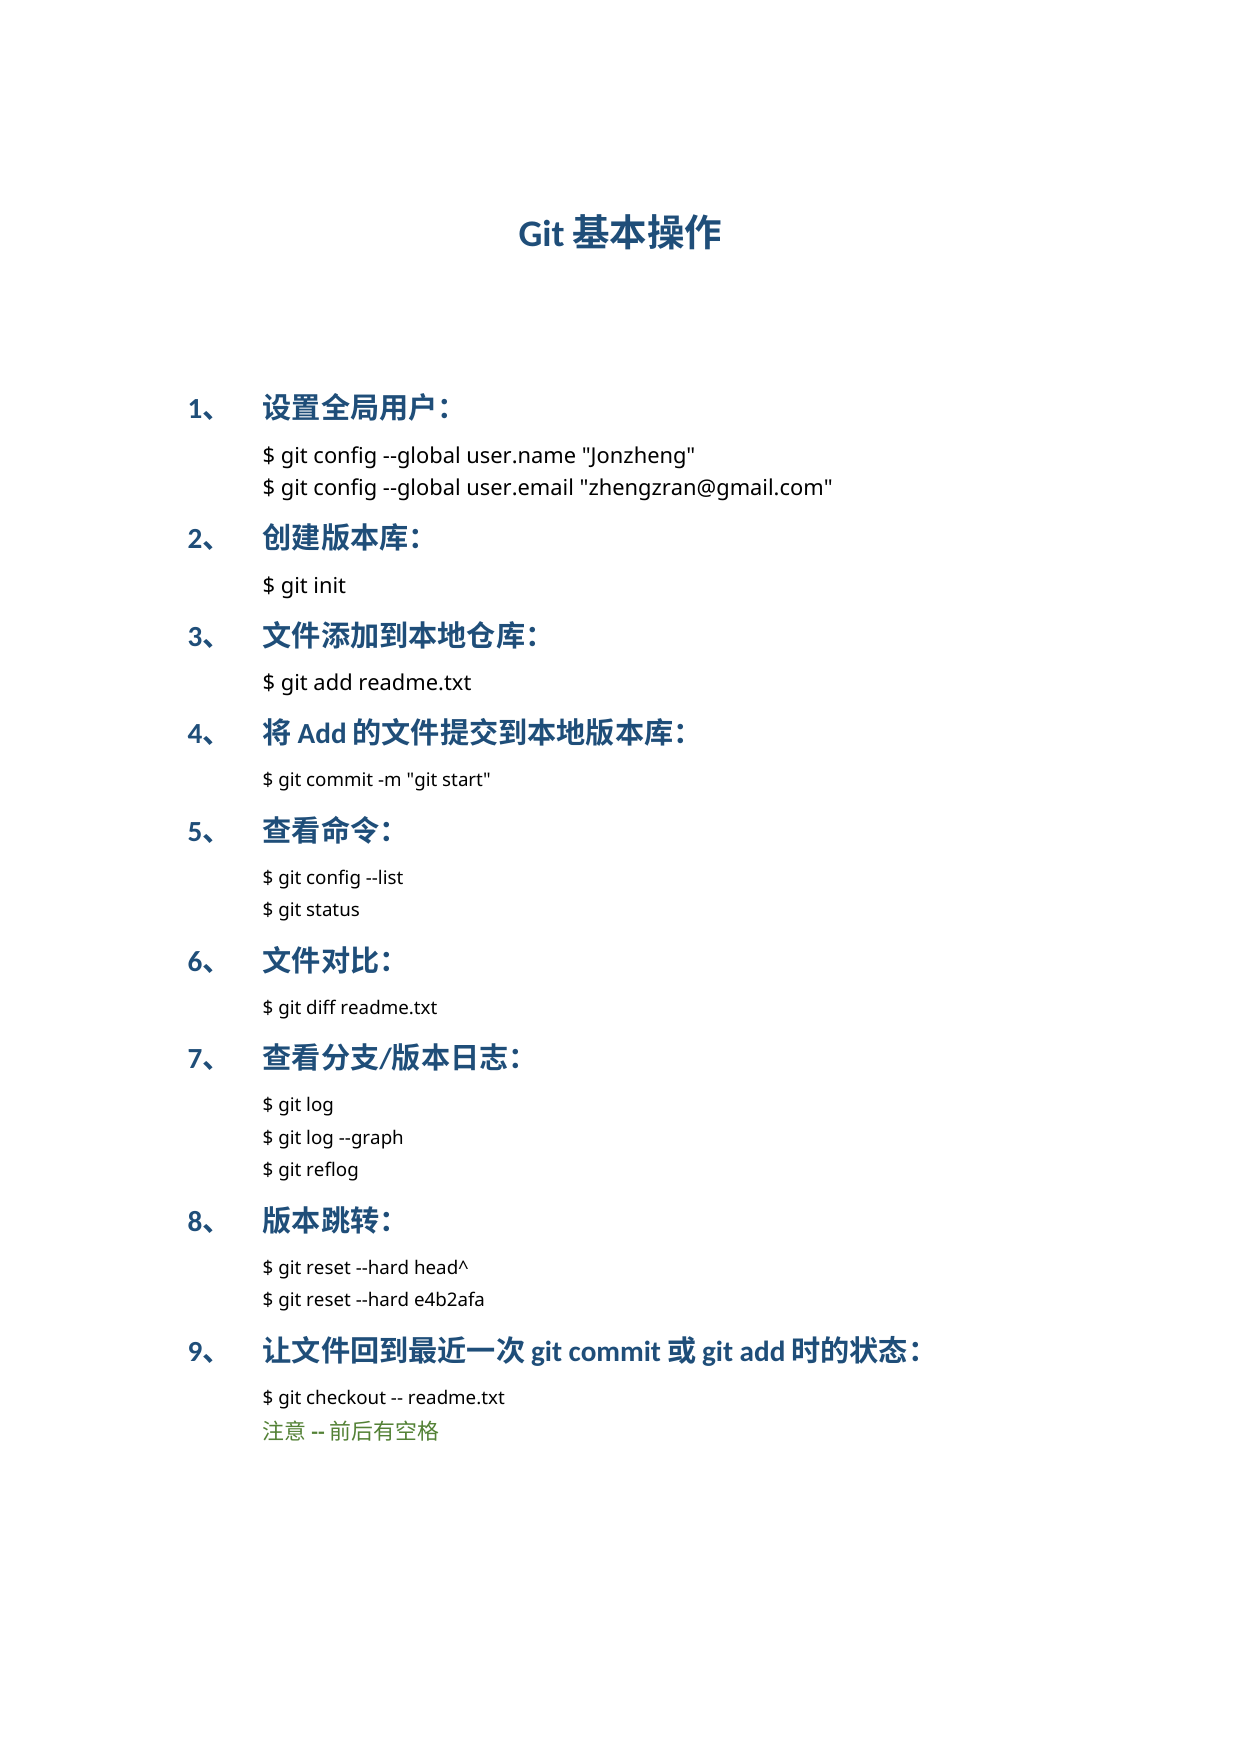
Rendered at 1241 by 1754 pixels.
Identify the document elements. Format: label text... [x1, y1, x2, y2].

list 查看分支/版本日志： [187, 1023, 1053, 1088]
list $ git config --list [262, 861, 1053, 893]
list 将Add的文件提交到本地版本库： [187, 698, 1053, 763]
list $ git reset --hard head^ [262, 1251, 1053, 1283]
list 版本跳转： [187, 1186, 1053, 1251]
list 文件添加到本地仓库： [187, 601, 1053, 666]
list $ git config --global user.email "zhengzran@gmail.com" [262, 471, 1053, 503]
list $ git log --graph [262, 1121, 1053, 1153]
list 让文件回到最近一次git commit或git add时的状态： [187, 1316, 1053, 1381]
list 创建版本库： [187, 503, 1053, 568]
list 文件对比： [187, 926, 1053, 991]
list $ git status [262, 893, 1053, 926]
list $ git reset --hard e4b2afa [262, 1283, 1053, 1316]
list $ git commit -m "git start" [262, 763, 1053, 796]
list 设置全局用户： [187, 373, 1053, 438]
list 注意 -- 前后有空格 [262, 1413, 1053, 1446]
list $ git log [262, 1088, 1053, 1121]
list $ git diff readme.txt [262, 991, 1053, 1023]
list $ git init [262, 568, 1053, 601]
list 查看命令： [187, 796, 1053, 861]
subtitle Git基本操作 [187, 197, 1053, 262]
list $ git checkout -- readme.txt [262, 1381, 1053, 1413]
list $ git add readme.txt [262, 666, 1053, 698]
list $ git reflog [262, 1153, 1053, 1186]
list $ git config --global user.name "Jonzheng" [262, 438, 1053, 471]
